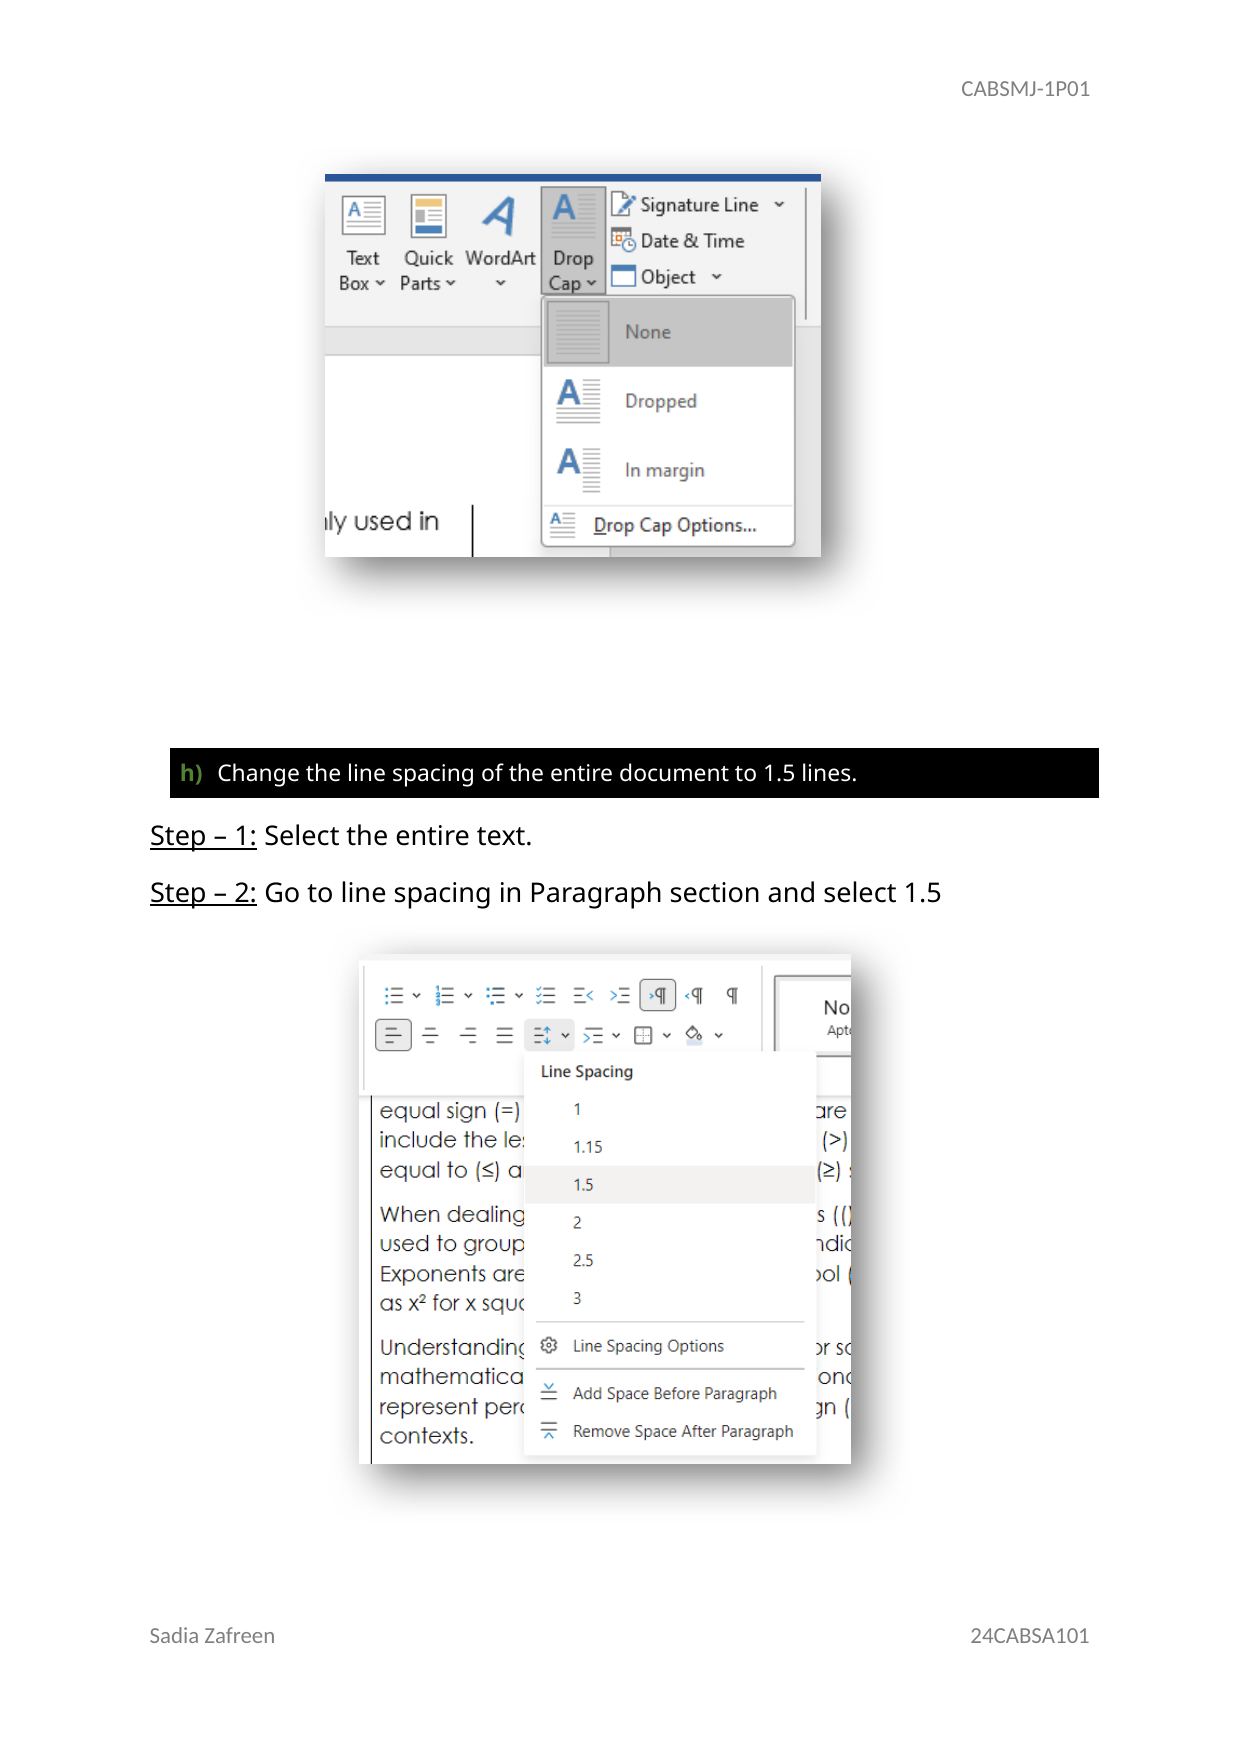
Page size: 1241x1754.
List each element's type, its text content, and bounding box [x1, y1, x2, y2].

text Step – 1: Select the entire text. [150, 817, 1090, 854]
list Change the line spacing of the entire document to 1.5 lines. [171, 749, 1098, 797]
picture [325, 174, 821, 557]
text Step – 2: Go to line spacing in Paragraph section and select 1.5 [150, 873, 1090, 910]
